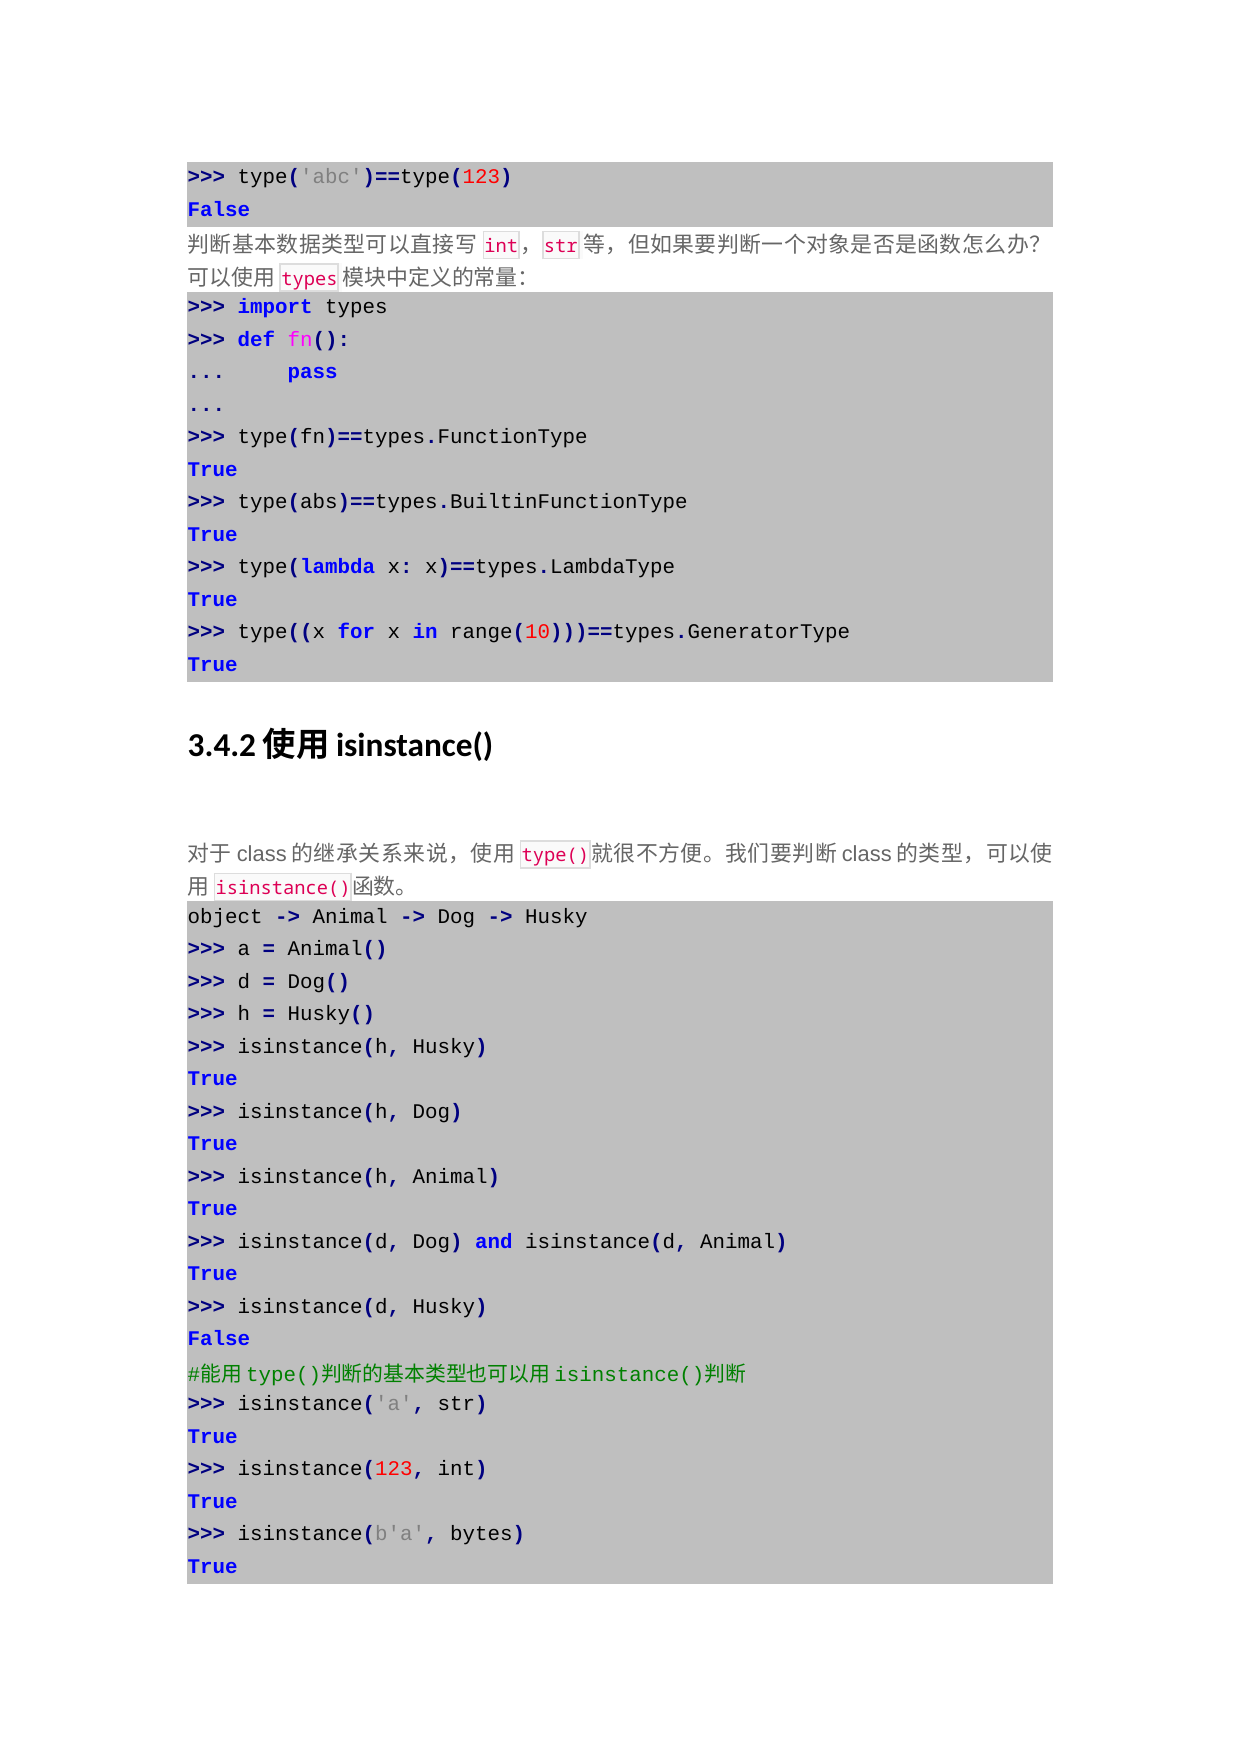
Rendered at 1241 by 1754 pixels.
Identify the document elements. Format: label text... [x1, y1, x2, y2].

text >>> a = Animal() [187, 934, 1053, 966]
text True [187, 649, 1053, 682]
text object -> Animal -> Dog -> Husky [187, 901, 1053, 934]
text True [187, 1259, 1053, 1291]
text >>> isinstance(123, int) [187, 1454, 1053, 1486]
text >>> isinstance('a', str) [187, 1389, 1053, 1421]
text True [187, 1064, 1053, 1096]
text ... pass [187, 357, 1053, 389]
text >>> type((x for x in range(10)))==types.GeneratorType [187, 617, 1053, 649]
text >>> d = Dog() [187, 966, 1053, 999]
text False [187, 194, 1053, 227]
text 对于class的继承关系来说，使用type()就很不方便。我们要判断class的类型，可以使用isinstance()函数。 [187, 836, 1053, 901]
text >>> isinstance(h, Husky) [187, 1031, 1053, 1064]
text True [187, 1194, 1053, 1226]
text False [187, 1324, 1053, 1356]
text True [187, 519, 1053, 552]
text >>> h = Husky() [187, 999, 1053, 1031]
text >>> isinstance(d, Dog) and isinstance(d, Animal) [187, 1226, 1053, 1259]
text >>> isinstance(d, Husky) [187, 1291, 1053, 1324]
text 判断基本数据类型可以直接写int，str等，但如果要判断一个对象是否是函数怎么办？可以使用types模块中定义的常量： [187, 227, 1053, 292]
text >>> import types [187, 292, 1053, 324]
text >>> type(fn)==types.FunctionType [187, 422, 1053, 454]
text True [187, 1421, 1053, 1454]
subtitle 使用isinstance() [187, 709, 1053, 774]
text #能用type()判断的基本类型也可以用isinstance()判断 [187, 1356, 1053, 1389]
text True [187, 454, 1053, 487]
text ... [187, 389, 1053, 422]
text >>> type(lambda x: x)==types.LambdaType [187, 552, 1053, 584]
text >>> type('abc')==type(123) [187, 162, 1053, 194]
text True [187, 584, 1053, 617]
text >>> isinstance(b'a', bytes) [187, 1519, 1053, 1551]
text True [187, 1551, 1053, 1584]
text >>> isinstance(h, Animal) [187, 1161, 1053, 1194]
text >>> type(abs)==types.BuiltinFunctionType [187, 487, 1053, 519]
text True [187, 1129, 1053, 1161]
text True [187, 1486, 1053, 1519]
text >>> isinstance(h, Dog) [187, 1096, 1053, 1129]
text >>> def fn(): [187, 324, 1053, 357]
